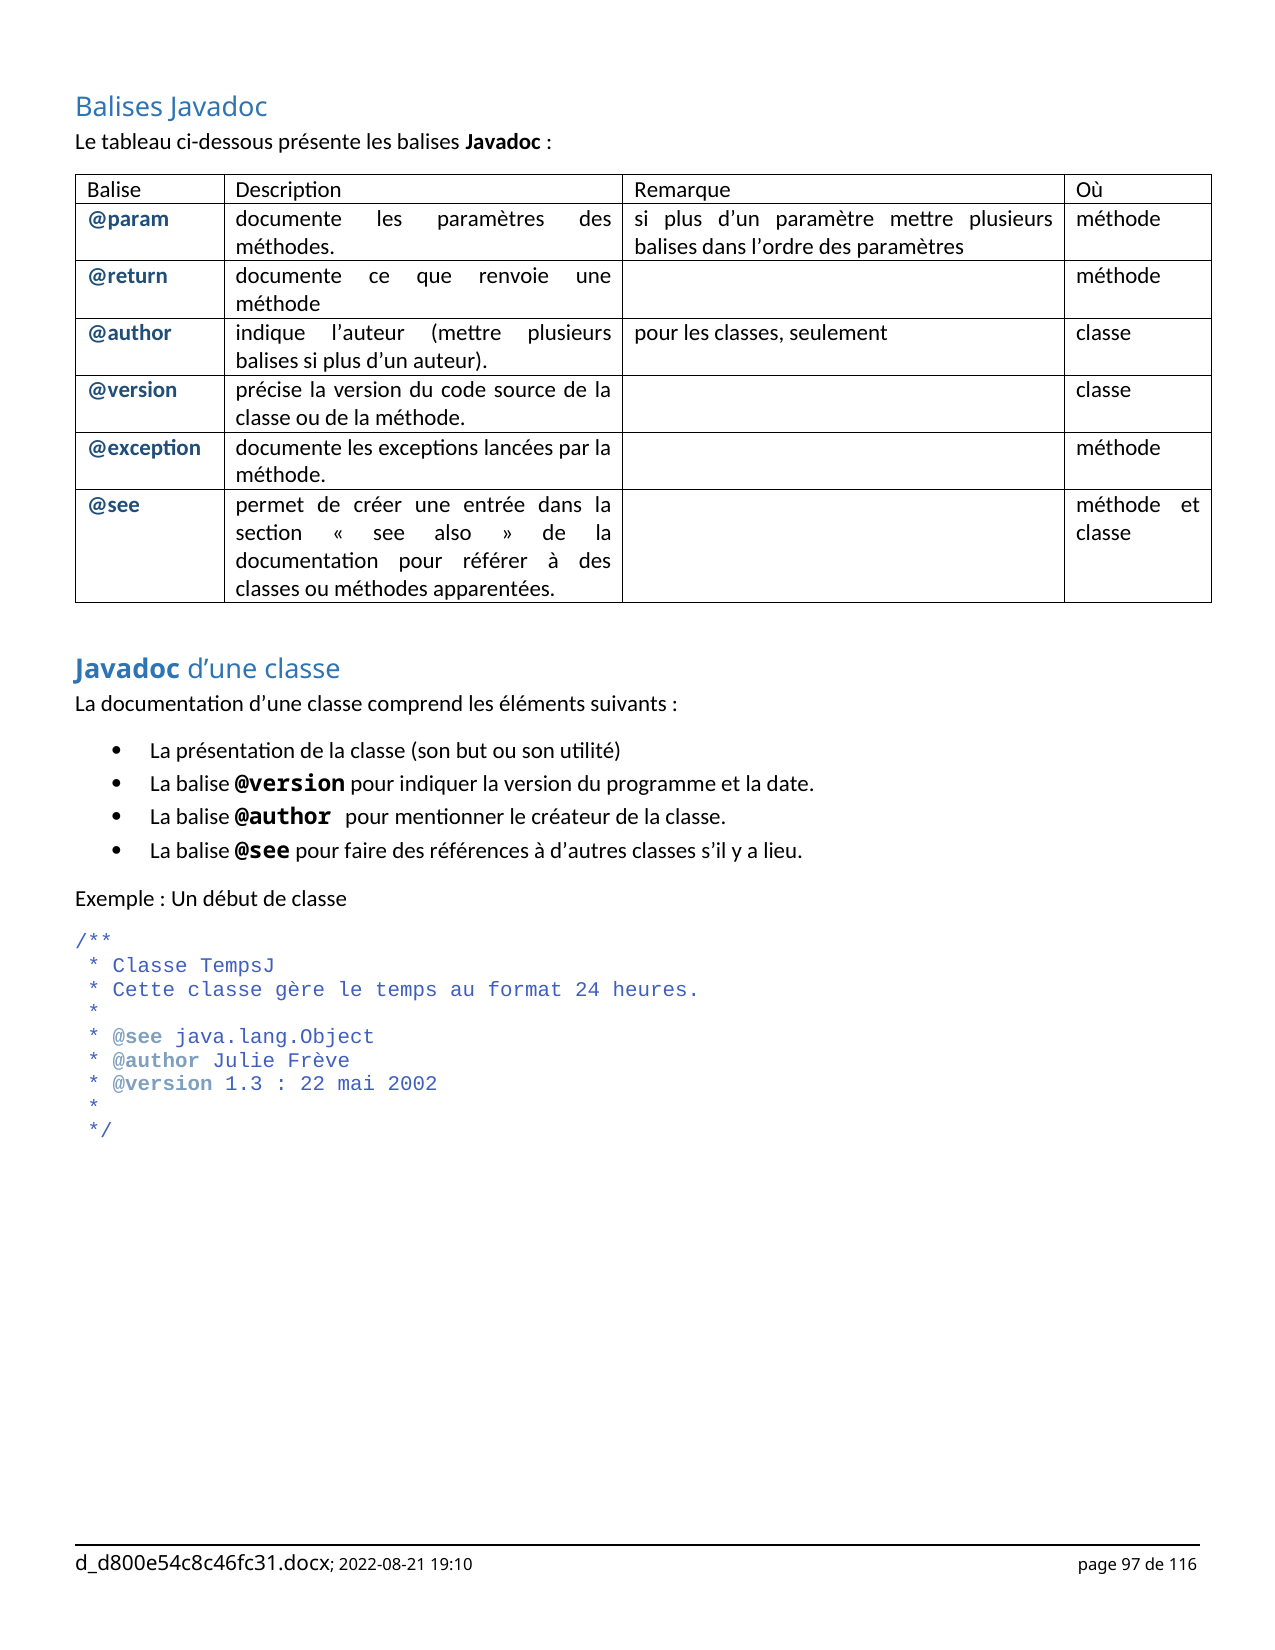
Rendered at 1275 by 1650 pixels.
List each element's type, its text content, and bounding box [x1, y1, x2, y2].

text * @see java.lang.Object [75, 1026, 1200, 1049]
table_header Où [1065, 175, 1211, 203]
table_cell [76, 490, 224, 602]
text * Classe TempsJ [75, 955, 1200, 979]
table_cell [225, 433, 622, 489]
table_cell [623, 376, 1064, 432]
table_header Remarque [623, 175, 1064, 203]
table_cell [623, 261, 1064, 317]
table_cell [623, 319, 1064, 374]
text * Cette classe gère le temps au format 24 heures. [75, 979, 1200, 1002]
text La documentation d’une classe comprend les éléments suivants : [75, 689, 1200, 717]
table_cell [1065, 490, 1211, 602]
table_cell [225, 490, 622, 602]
text La présentation de la classe (son but ou son utilité) [112, 736, 1200, 764]
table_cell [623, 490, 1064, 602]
subtitle Javadoc d’une classe [75, 650, 1200, 687]
table_header Description [225, 175, 622, 203]
text */ [75, 1121, 1200, 1144]
table_header Balise [76, 175, 224, 203]
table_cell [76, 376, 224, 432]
table_cell si plus d’un paramètre mettre plusieurs balises dans l’ordre des paramètres [623, 204, 1064, 260]
text La balise @author pour mentionner le créateur de la classe. [112, 800, 1200, 832]
text * [75, 1097, 1200, 1121]
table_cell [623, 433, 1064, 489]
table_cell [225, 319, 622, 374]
table_cell méthode [1065, 261, 1211, 317]
table_cell documente ce que renvoie une méthode [225, 261, 622, 317]
text Le tableau ci-dessous présente les balises Javadoc : [75, 127, 1200, 155]
text La balise @see pour faire des références à d’autres classes s’il y a lieu. [112, 834, 1200, 865]
table_cell @param [76, 204, 224, 260]
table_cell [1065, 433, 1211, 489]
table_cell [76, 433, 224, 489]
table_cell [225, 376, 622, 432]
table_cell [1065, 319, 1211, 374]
text La balise @version pour indiquer la version du programme et la date. [112, 767, 1200, 798]
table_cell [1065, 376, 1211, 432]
text * @author Julie Frève [75, 1049, 1200, 1073]
text * @version 1.3 : 22 mai 2002 [75, 1073, 1200, 1097]
table_cell @return [76, 261, 224, 317]
table_cell documente les paramètres des méthodes. [225, 204, 622, 260]
text * [75, 1002, 1200, 1026]
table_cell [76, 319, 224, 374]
text /** [75, 931, 1200, 955]
subtitle Balises Javadoc [75, 87, 1200, 124]
text Exemple : Un début de classe [75, 884, 1200, 912]
table_cell méthode [1065, 204, 1211, 260]
